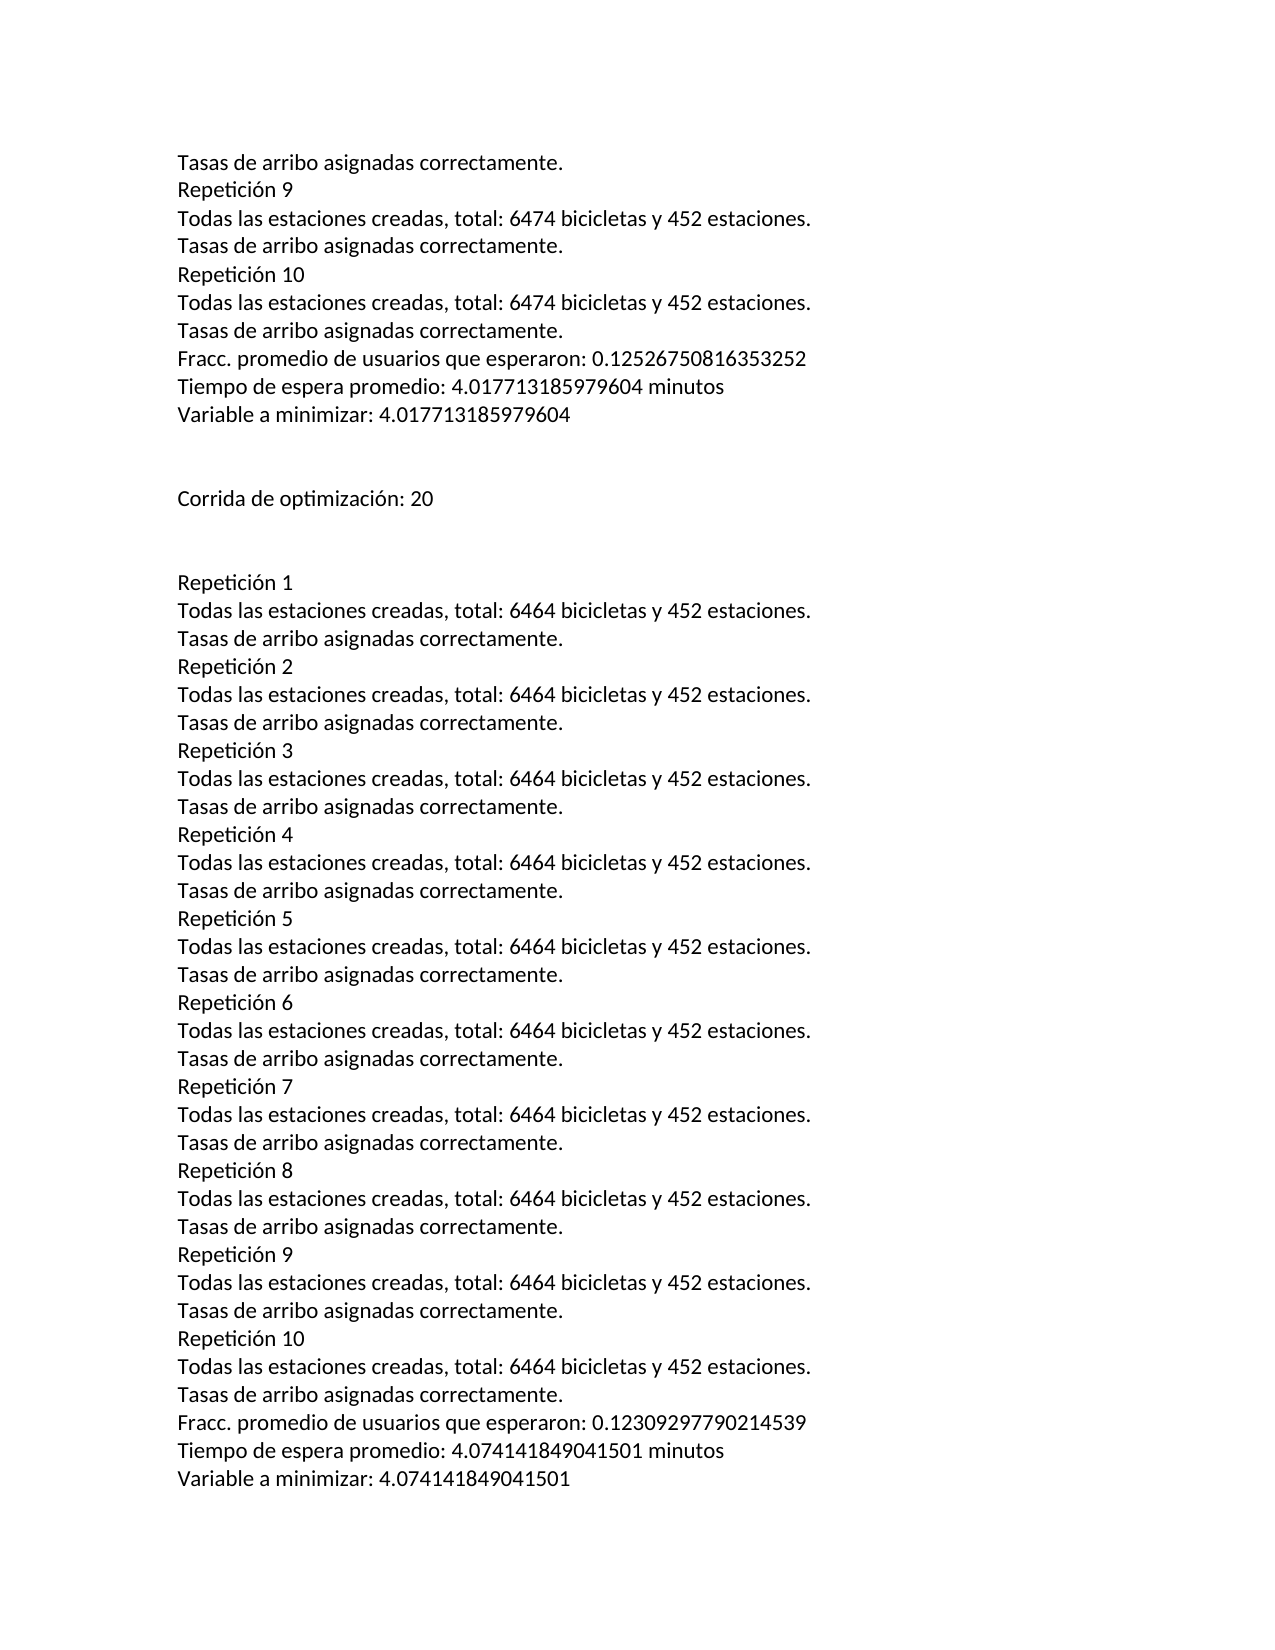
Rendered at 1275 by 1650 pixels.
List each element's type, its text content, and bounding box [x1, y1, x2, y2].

text Tasas de arribo asignadas correctamente. [177, 624, 1098, 652]
text Tasas de arribo asignadas correctamente. [177, 1296, 1098, 1324]
text Todas las estaciones creadas, total: 6464 bicicletas y 452 estaciones. [177, 1016, 1098, 1044]
text Tasas de arribo asignadas correctamente. [177, 876, 1098, 904]
text Todas las estaciones creadas, total: 6464 bicicletas y 452 estaciones. [177, 1268, 1098, 1296]
text Repetición 4 [177, 820, 1098, 848]
text Todas las estaciones creadas, total: 6474 bicicletas y 452 estaciones. [177, 288, 1098, 316]
text Repetición 5 [177, 904, 1098, 932]
text Tasas de arribo asignadas correctamente. [177, 708, 1098, 736]
text Variable a minimizar: 4.017713185979604 [177, 400, 1098, 428]
text Todas las estaciones creadas, total: 6464 bicicletas y 452 estaciones. [177, 1100, 1098, 1128]
text Repetición 1 [177, 568, 1098, 596]
text Repetición 2 [177, 652, 1098, 680]
text Todas las estaciones creadas, total: 6464 bicicletas y 452 estaciones. [177, 1352, 1098, 1381]
text Repetición 7 [177, 1072, 1098, 1100]
text Tasas de arribo asignadas correctamente. [177, 792, 1098, 820]
text Tiempo de espera promedio: 4.074141849041501 minutos [177, 1437, 1098, 1464]
text Tasas de arribo asignadas correctamente. [177, 316, 1098, 344]
text Todas las estaciones creadas, total: 6464 bicicletas y 452 estaciones. [177, 764, 1098, 792]
text Todas las estaciones creadas, total: 6464 bicicletas y 452 estaciones. [177, 596, 1098, 624]
text Repetición 9 [177, 176, 1098, 204]
text Tasas de arribo asignadas correctamente. [177, 1381, 1098, 1408]
text Todas las estaciones creadas, total: 6464 bicicletas y 452 estaciones. [177, 848, 1098, 876]
text Fracc. promedio de usuarios que esperaron: 0.12526750816353252 [177, 344, 1098, 372]
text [177, 204, 1098, 232]
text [177, 232, 1098, 260]
text Repetición 10 [177, 1324, 1098, 1352]
text Repetición 3 [177, 736, 1098, 764]
text Todas las estaciones creadas, total: 6464 bicicletas y 452 estaciones. [177, 680, 1098, 708]
text Tasas de arribo asignadas correctamente. [177, 1044, 1098, 1072]
text Fracc. promedio de usuarios que esperaron: 0.12309297790214539 [177, 1408, 1098, 1437]
text Repetición 6 [177, 988, 1098, 1016]
text Tasas de arribo asignadas correctamente. [177, 1212, 1098, 1240]
text Repetición 8 [177, 1156, 1098, 1184]
text Tiempo de espera promedio: 4.017713185979604 minutos [177, 372, 1098, 400]
text Repetición 9 [177, 1240, 1098, 1268]
text Todas las estaciones creadas, total: 6464 bicicletas y 452 estaciones. [177, 932, 1098, 960]
text Todas las estaciones creadas, total: 6464 bicicletas y 452 estaciones. [177, 1184, 1098, 1212]
text Variable a minimizar: 4.074141849041501 [177, 1464, 1098, 1493]
text Tasas de arribo asignadas correctamente. [177, 1128, 1098, 1156]
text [177, 148, 1098, 176]
text Corrida de optimización: 20 [177, 484, 1098, 512]
text Repetición 10 [177, 260, 1098, 288]
text Tasas de arribo asignadas correctamente. [177, 960, 1098, 988]
